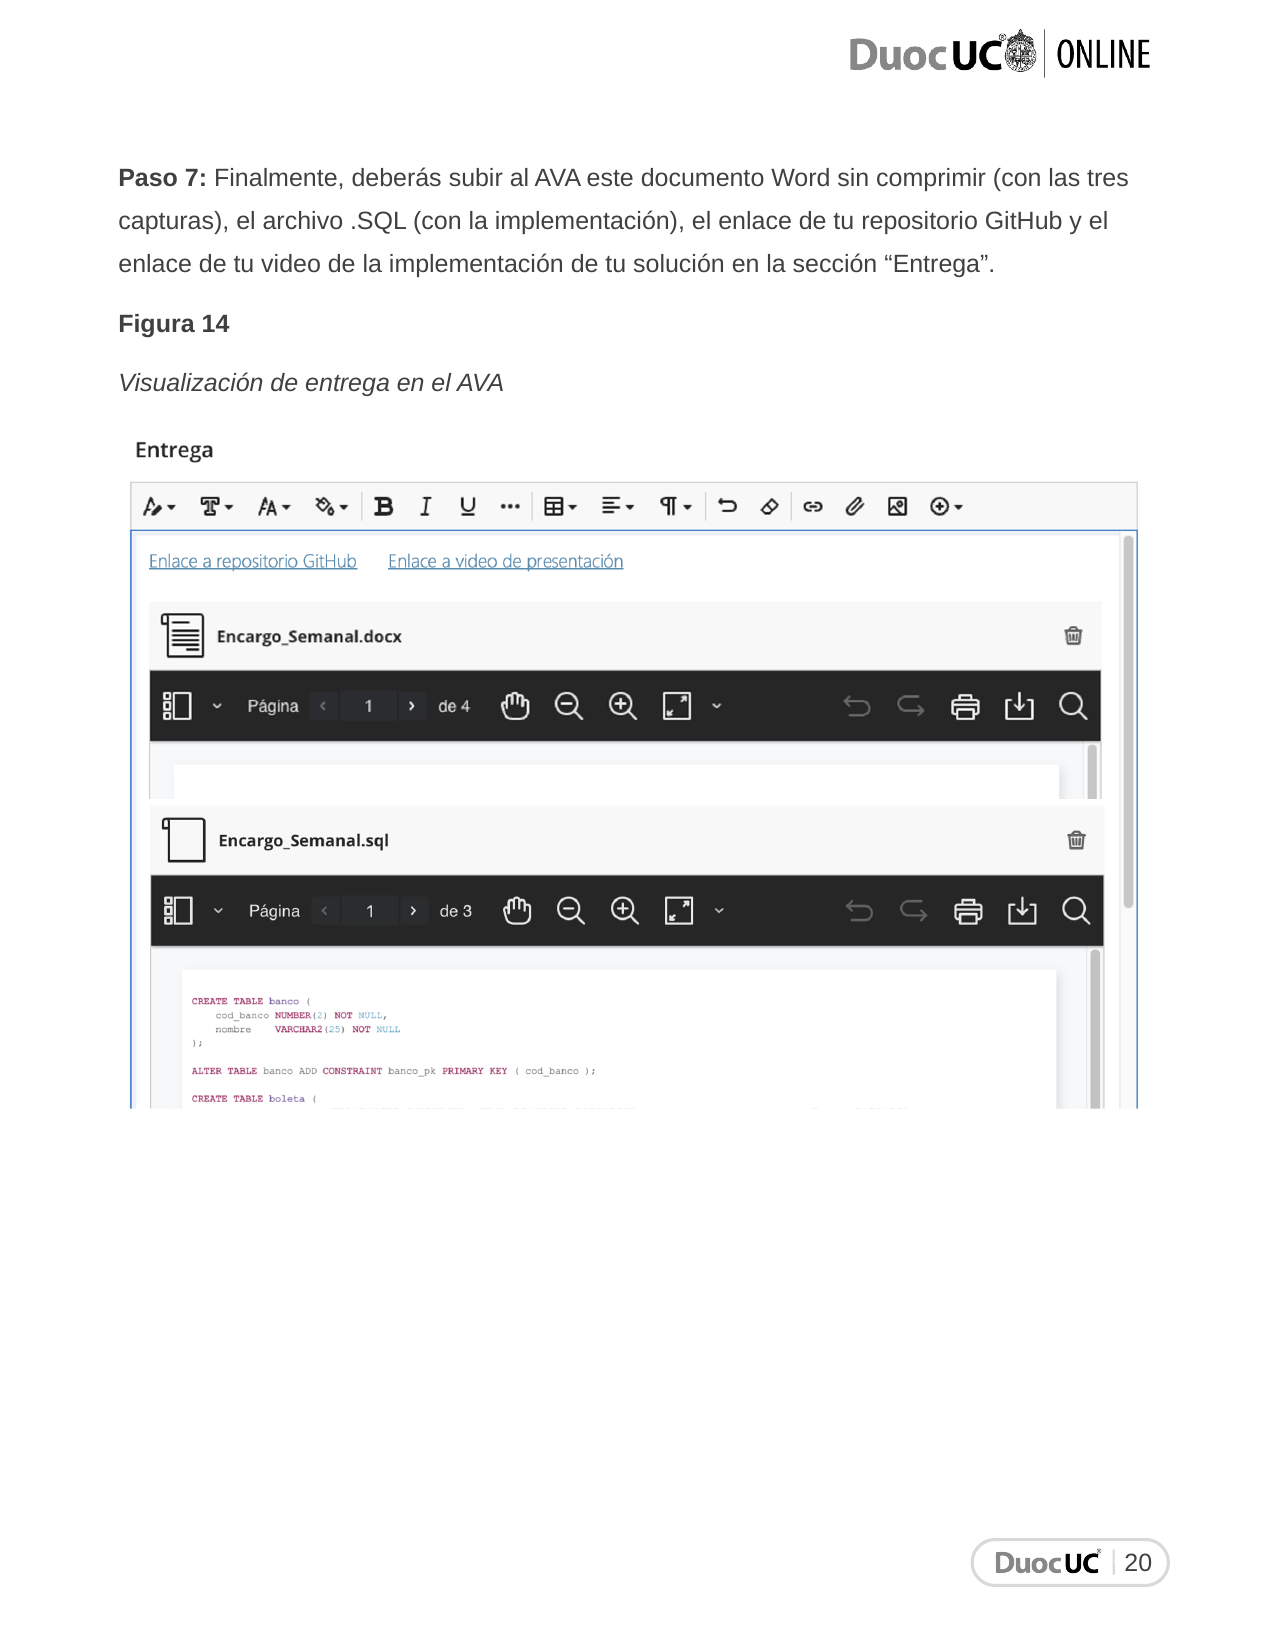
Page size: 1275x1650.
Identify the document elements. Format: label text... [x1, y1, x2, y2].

text Figura 14 [118, 308, 1152, 337]
text Visualización de entrega en el AVA [118, 368, 1152, 397]
picture [118, 428, 1152, 1110]
text Paso 7: Finalmente, deberás subir al AVA este documento Word sin comprimir (con las tres capturas), el archivo .SQL (con la implementación), el enlace de tu repositorio GitHub y el enlace de tu video de la implementación de tu solución en la sección “Entrega”. [118, 162, 1152, 277]
picture [982, 1542, 1115, 1583]
picture [830, 3, 1170, 96]
